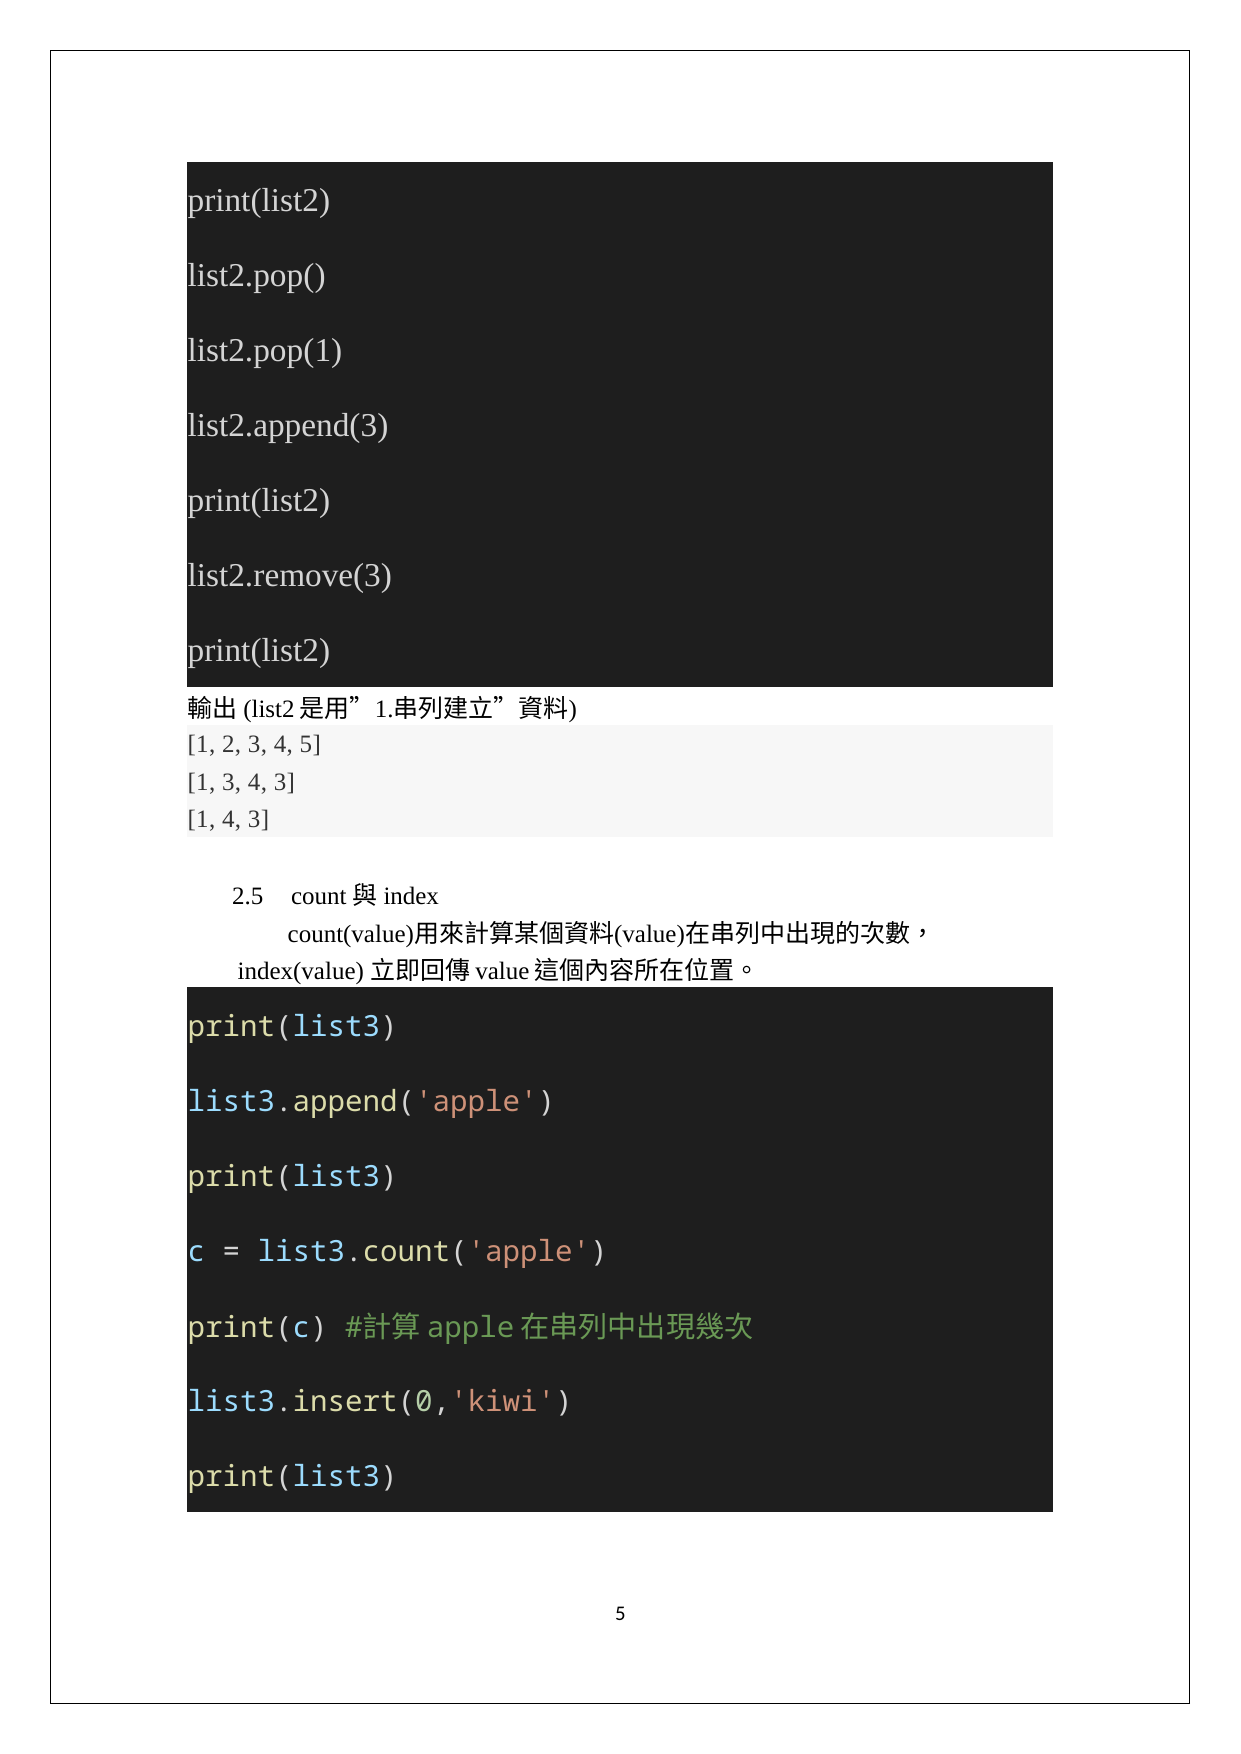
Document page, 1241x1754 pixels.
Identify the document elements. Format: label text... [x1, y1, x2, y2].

text [1, 3, 4, 3] [187, 762, 1053, 800]
text 輸出 (list2是用”1.串列建立”資料) [187, 687, 1053, 725]
text list2.pop() [187, 237, 1053, 312]
text list3.insert(0,'kiwi') [187, 1362, 1053, 1437]
text list3.append('apple') [187, 1062, 1053, 1137]
text [1, 2, 3, 4, 5] [187, 725, 1053, 762]
text print(list3) [187, 1437, 1053, 1512]
text print(list2) [187, 462, 1053, 537]
text list2.remove(3) [187, 537, 1053, 612]
text c = list3.count('apple') [187, 1212, 1053, 1287]
text print(list2) [187, 612, 1053, 687]
text [1, 4, 3] [187, 800, 1053, 837]
text count(value)用來計算某個資料(value)在串列中出現的次數，index(value) 立即回傳value這個內容所在位置。 [237, 912, 1053, 987]
text print(list3) [187, 1137, 1053, 1212]
text list2.pop(1) [187, 312, 1053, 387]
list count 與 index [232, 875, 1053, 912]
text print(c) #計算apple在串列中出現幾次 [187, 1287, 1053, 1362]
text print(list2) [187, 162, 1053, 237]
text print(list3) [187, 987, 1053, 1062]
text list2.append(3) [187, 387, 1053, 462]
